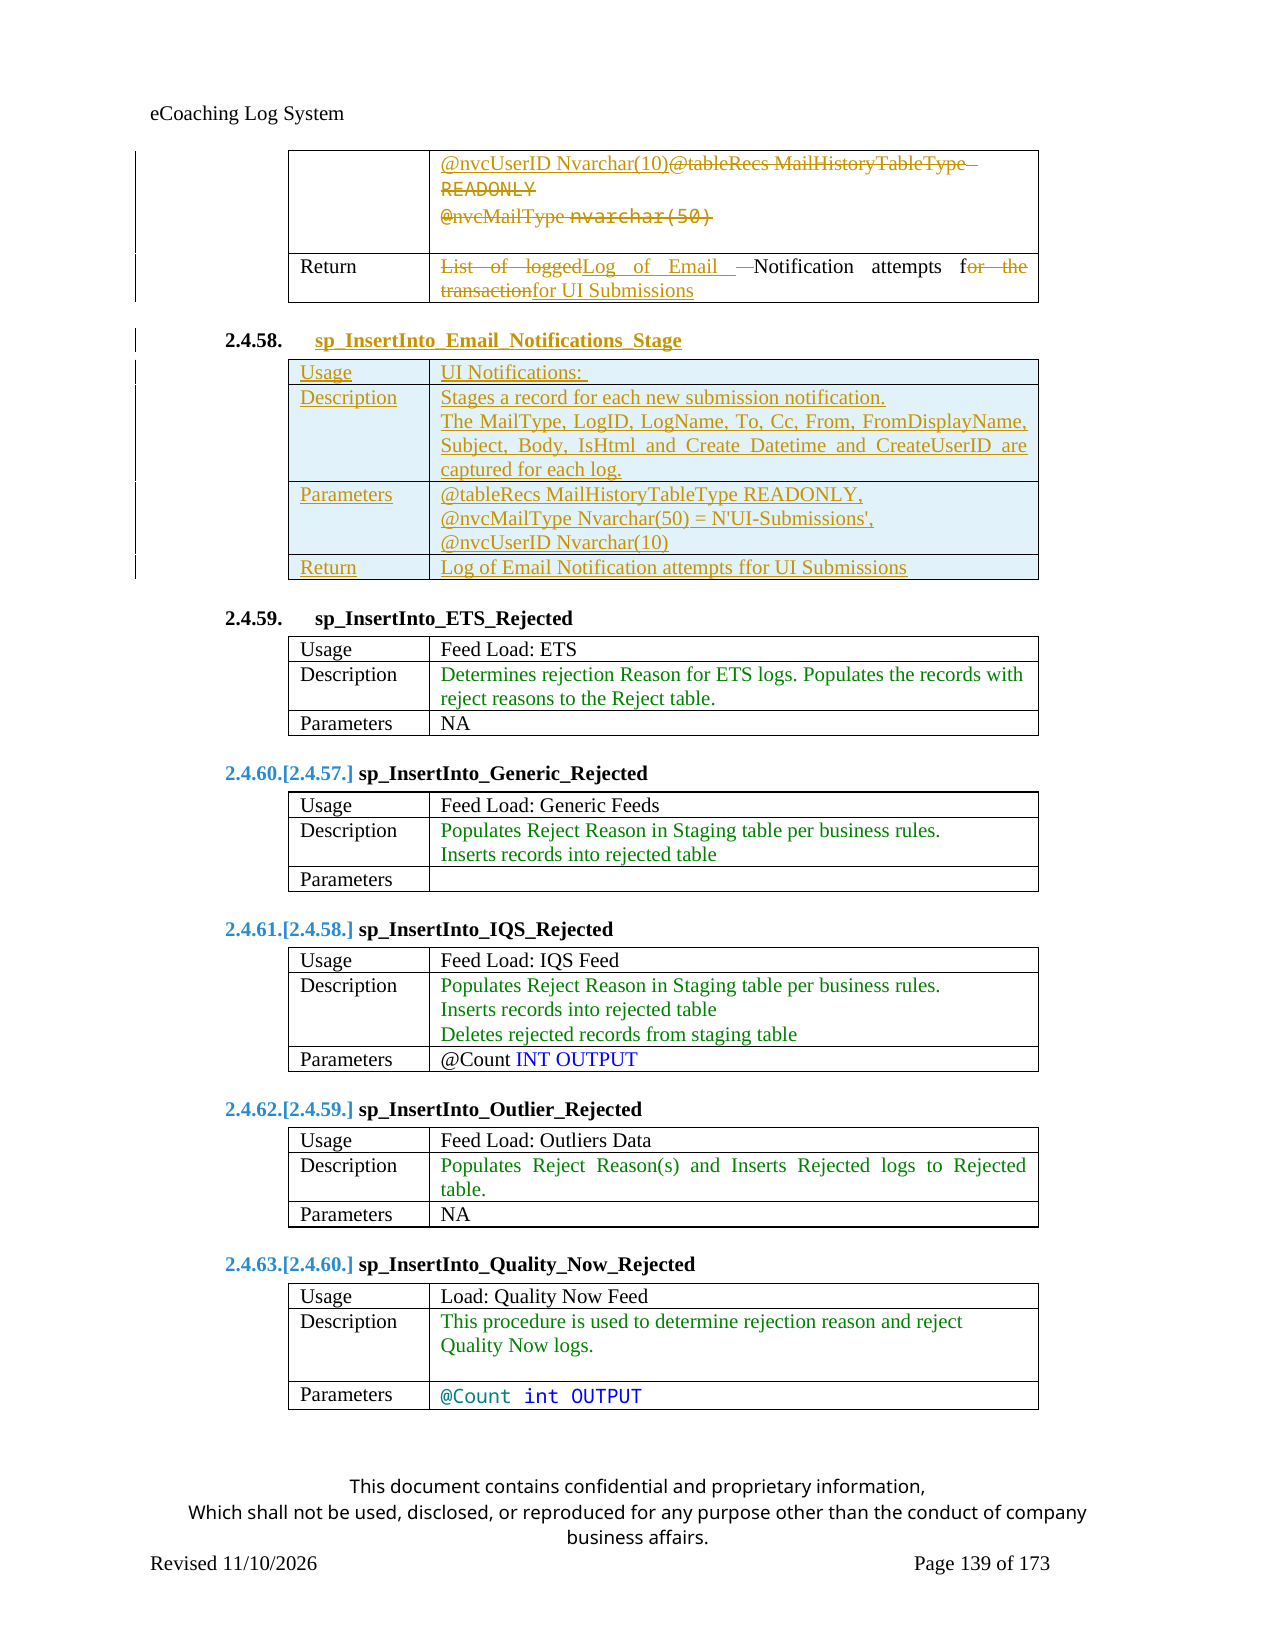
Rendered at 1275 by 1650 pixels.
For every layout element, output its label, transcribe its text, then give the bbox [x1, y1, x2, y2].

list sp_InsertInto_ETS_Rejected [225, 605, 1125, 629]
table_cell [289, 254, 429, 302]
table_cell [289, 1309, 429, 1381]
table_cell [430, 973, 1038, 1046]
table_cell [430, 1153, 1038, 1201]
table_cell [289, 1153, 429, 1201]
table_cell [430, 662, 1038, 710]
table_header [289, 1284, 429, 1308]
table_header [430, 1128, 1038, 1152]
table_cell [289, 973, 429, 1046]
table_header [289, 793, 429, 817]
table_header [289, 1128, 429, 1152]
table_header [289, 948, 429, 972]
list sp_InsertInto_Generic_Rejected [225, 761, 1125, 785]
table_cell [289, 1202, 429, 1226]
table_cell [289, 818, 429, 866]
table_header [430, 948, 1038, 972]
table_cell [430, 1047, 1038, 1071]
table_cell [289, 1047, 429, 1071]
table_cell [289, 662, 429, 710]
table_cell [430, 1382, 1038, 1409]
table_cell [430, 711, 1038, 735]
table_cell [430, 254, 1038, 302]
list sp_InsertInto_IQS_Rejected [225, 917, 1125, 941]
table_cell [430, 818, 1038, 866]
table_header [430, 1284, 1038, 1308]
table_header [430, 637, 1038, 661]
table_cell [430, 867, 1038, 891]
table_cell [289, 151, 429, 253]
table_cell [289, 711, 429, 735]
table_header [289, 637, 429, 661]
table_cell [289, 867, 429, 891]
list sp_InsertInto_Outlier_Rejected [225, 1097, 1125, 1121]
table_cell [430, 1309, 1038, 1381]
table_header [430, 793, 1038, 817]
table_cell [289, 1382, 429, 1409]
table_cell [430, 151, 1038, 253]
list sp_InsertInto_Quality_Now_Rejected [225, 1252, 1125, 1276]
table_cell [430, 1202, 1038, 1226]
